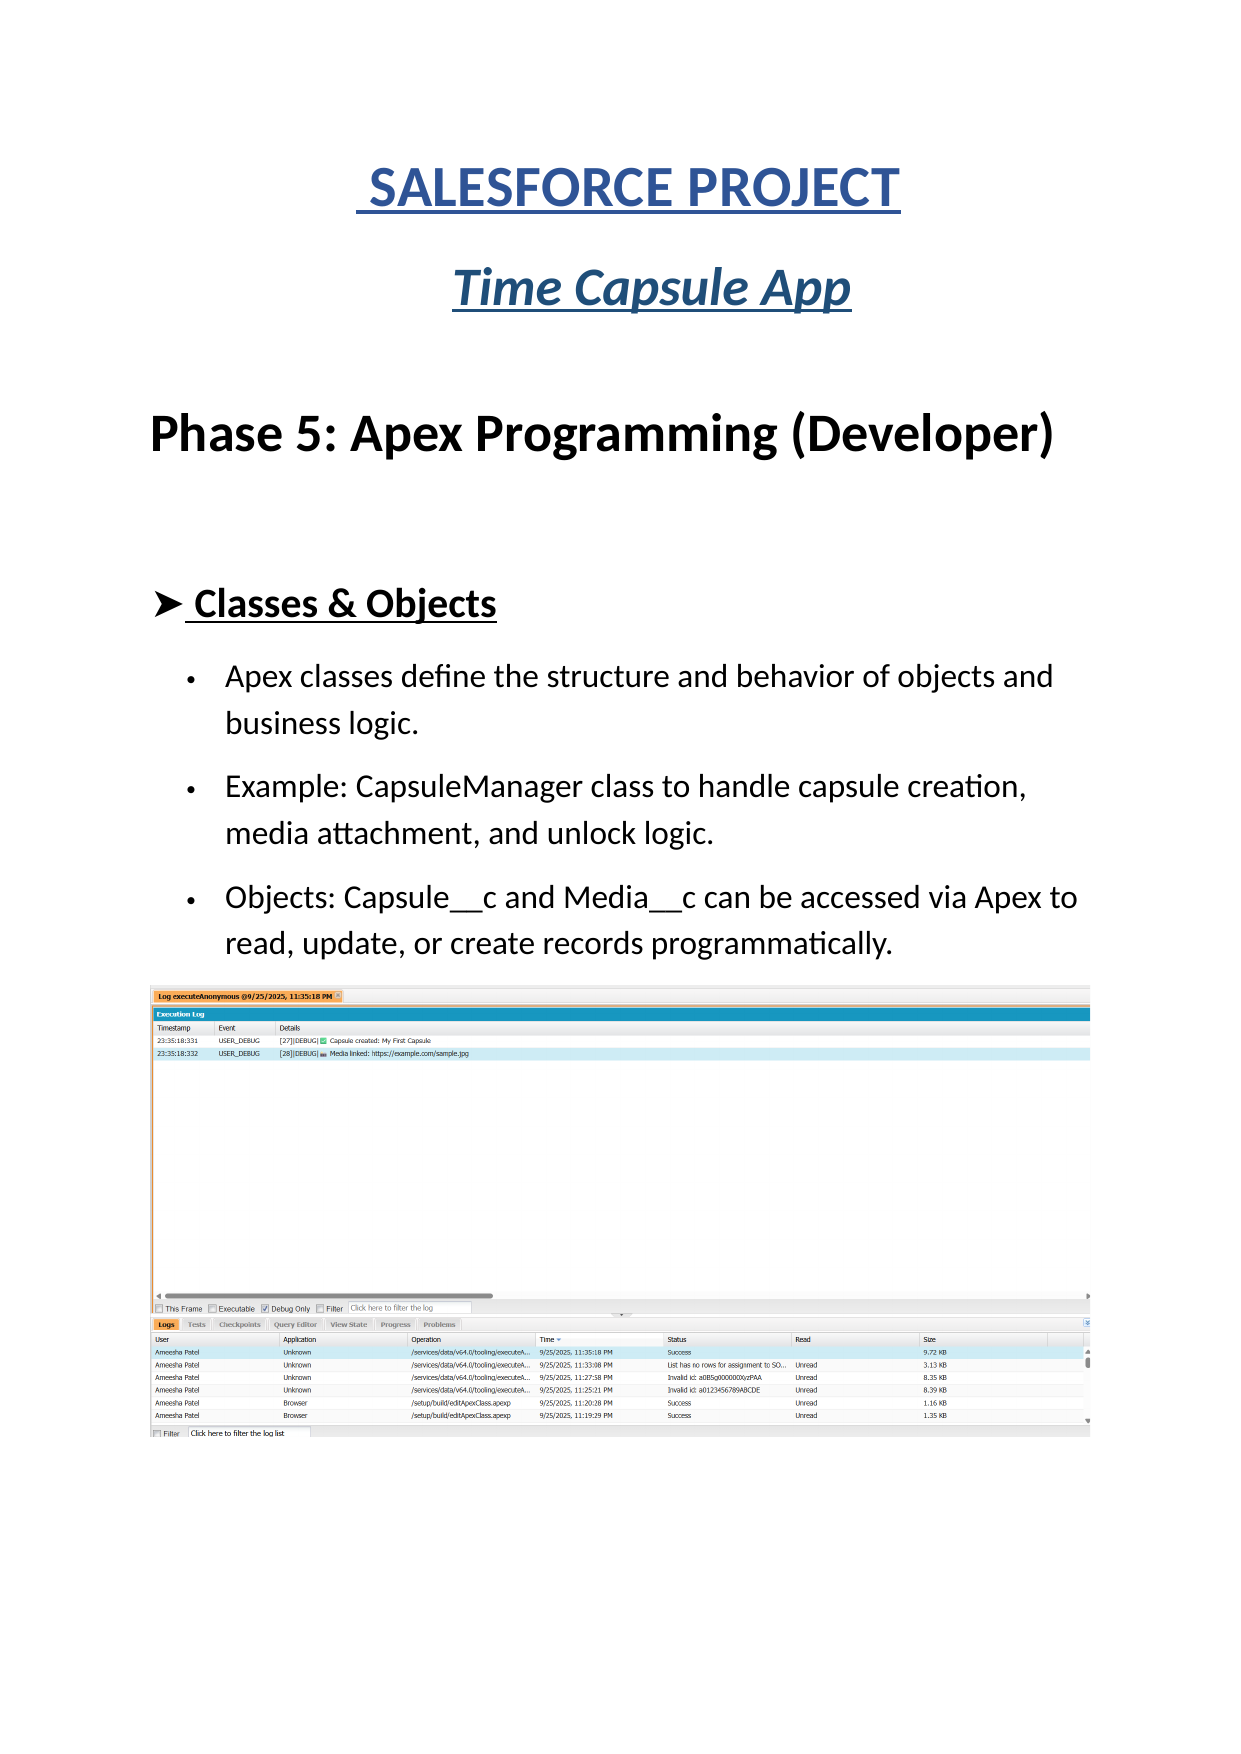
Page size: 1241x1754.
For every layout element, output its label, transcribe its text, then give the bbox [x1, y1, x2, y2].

picture [150, 985, 1091, 1437]
text Phase 5: Apex Programming (Developer) [150, 399, 1090, 465]
text SALESFORCE PROJECT [150, 150, 1090, 221]
list Apex classes define the structure and behavior of objects and business logic. [187, 655, 1090, 743]
list Example: CapsuleManager class to handle capsule creation, media attachment, and unlock logic. [187, 765, 1090, 853]
text ➤ Classes & Objects [150, 573, 1090, 630]
list Objects: Capsule__c and Media__c can be accessed via Apex to read, update, or create records programmatically. [187, 876, 1090, 963]
text Time Capsule App [150, 248, 1090, 320]
